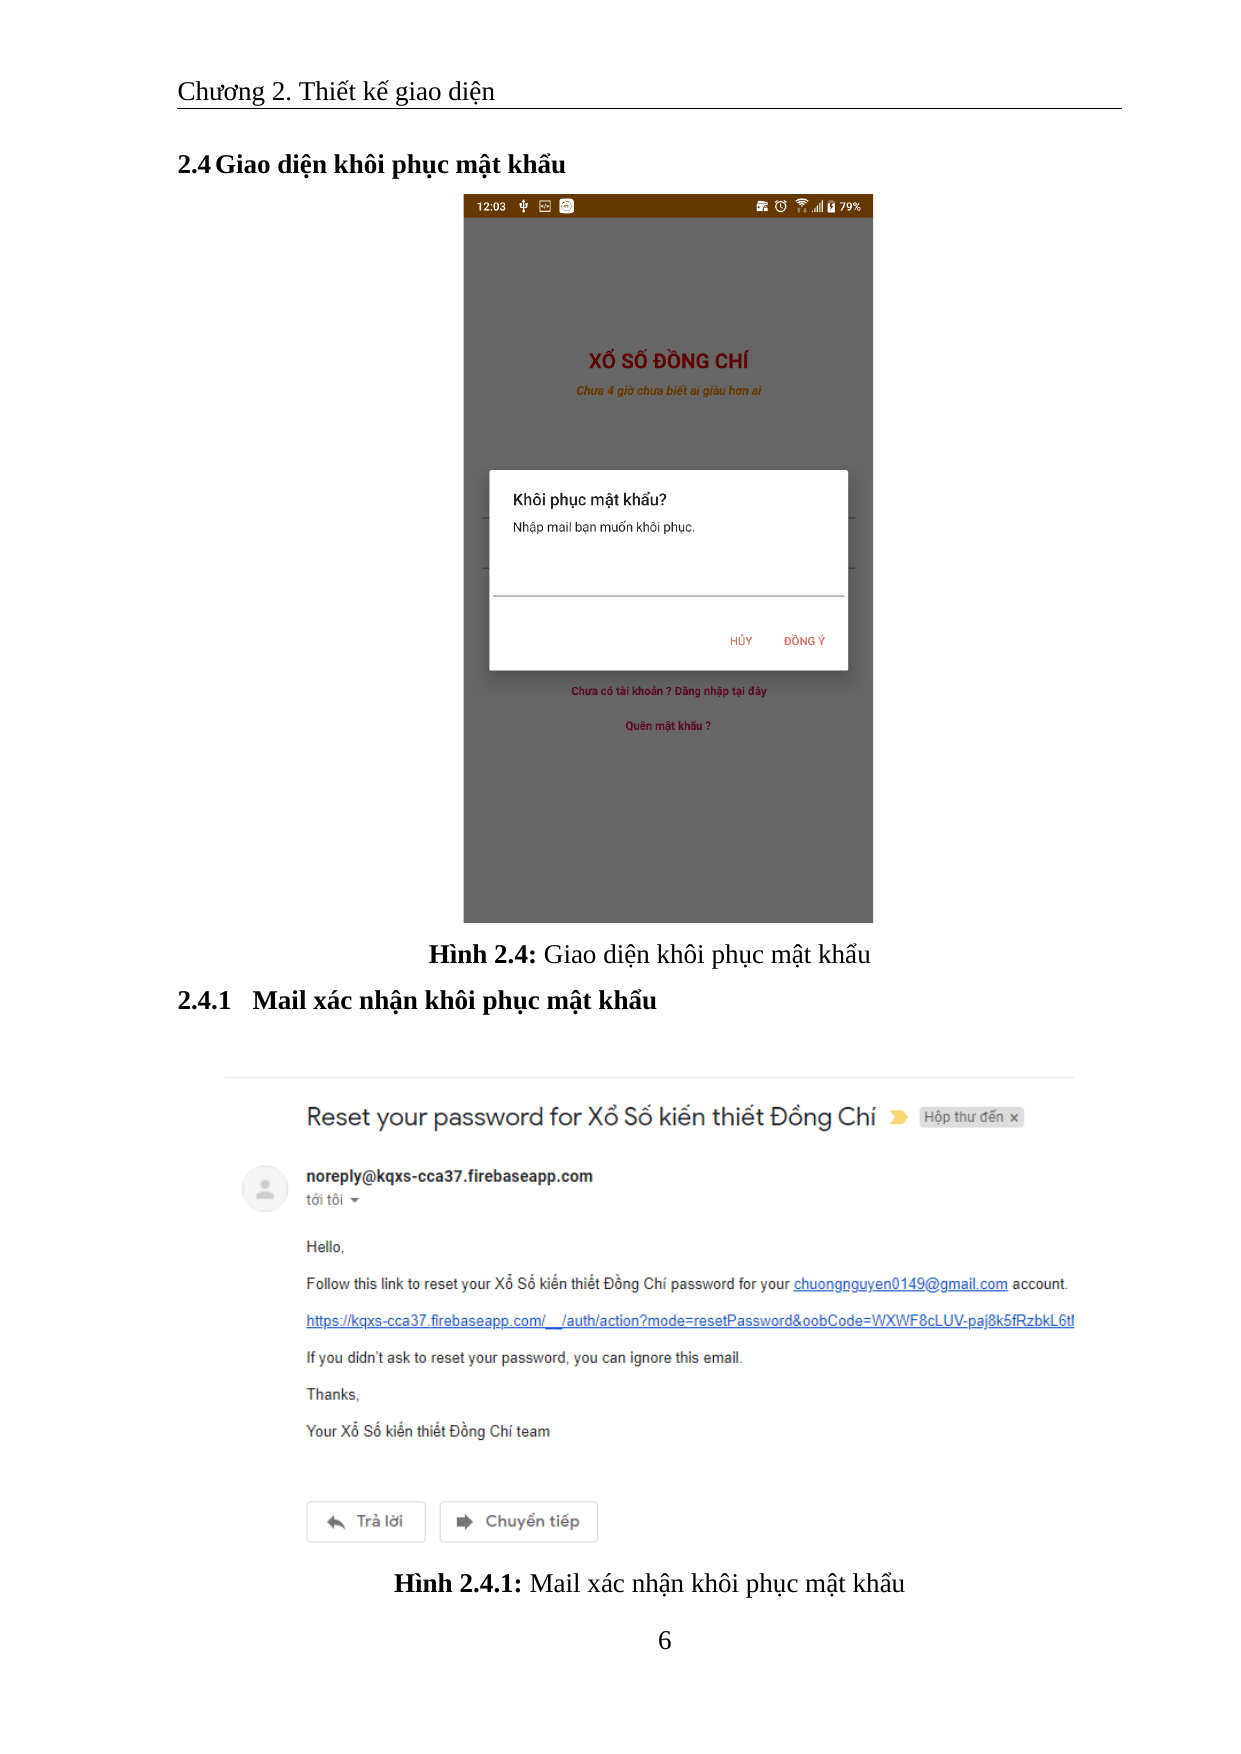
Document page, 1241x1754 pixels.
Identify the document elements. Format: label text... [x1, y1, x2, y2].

picture [225, 1077, 1075, 1552]
list Mail xác nhận khôi phục mật khẩu [177, 984, 1122, 1016]
list Hình 2.4: Giao diện khôi phục mật khẩu [177, 938, 1122, 969]
list Giao diện khôi phục mật khẩu [177, 148, 1122, 179]
picture [463, 194, 874, 923]
list Hình 2.4.1: Mail xác nhận khôi phục mật khẩu [177, 1567, 1122, 1598]
